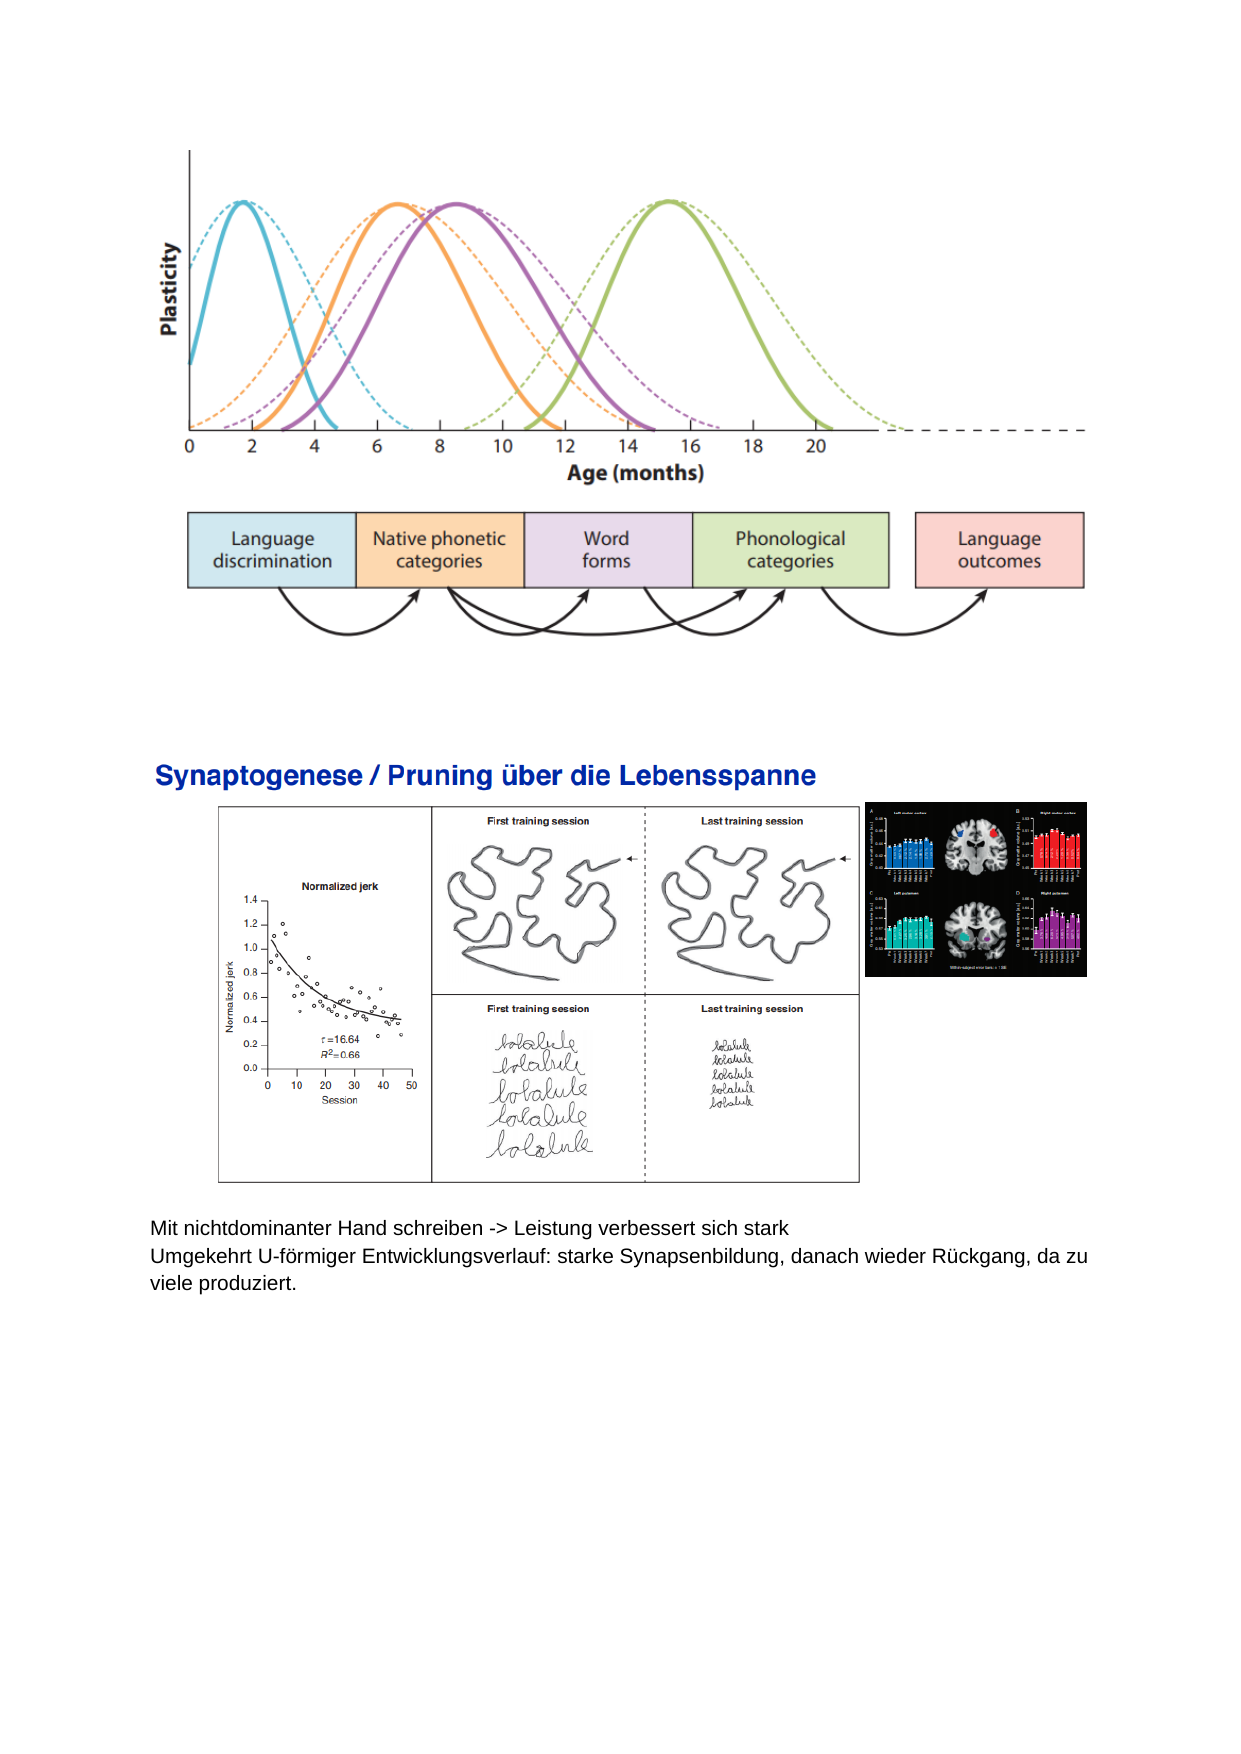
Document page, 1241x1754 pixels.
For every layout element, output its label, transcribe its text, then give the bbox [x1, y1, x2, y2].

picture [150, 755, 1091, 1185]
text Mit nichtdominanter Hand schreiben -> Leistung verbessert sich stark [150, 1216, 1090, 1240]
text Umgekehrt U-förmiger Entwicklungsverlauf: starke Synapsenbildung, danach wieder Rückgang, da zu viele produziert. [150, 1243, 1090, 1295]
picture [150, 150, 1091, 642]
